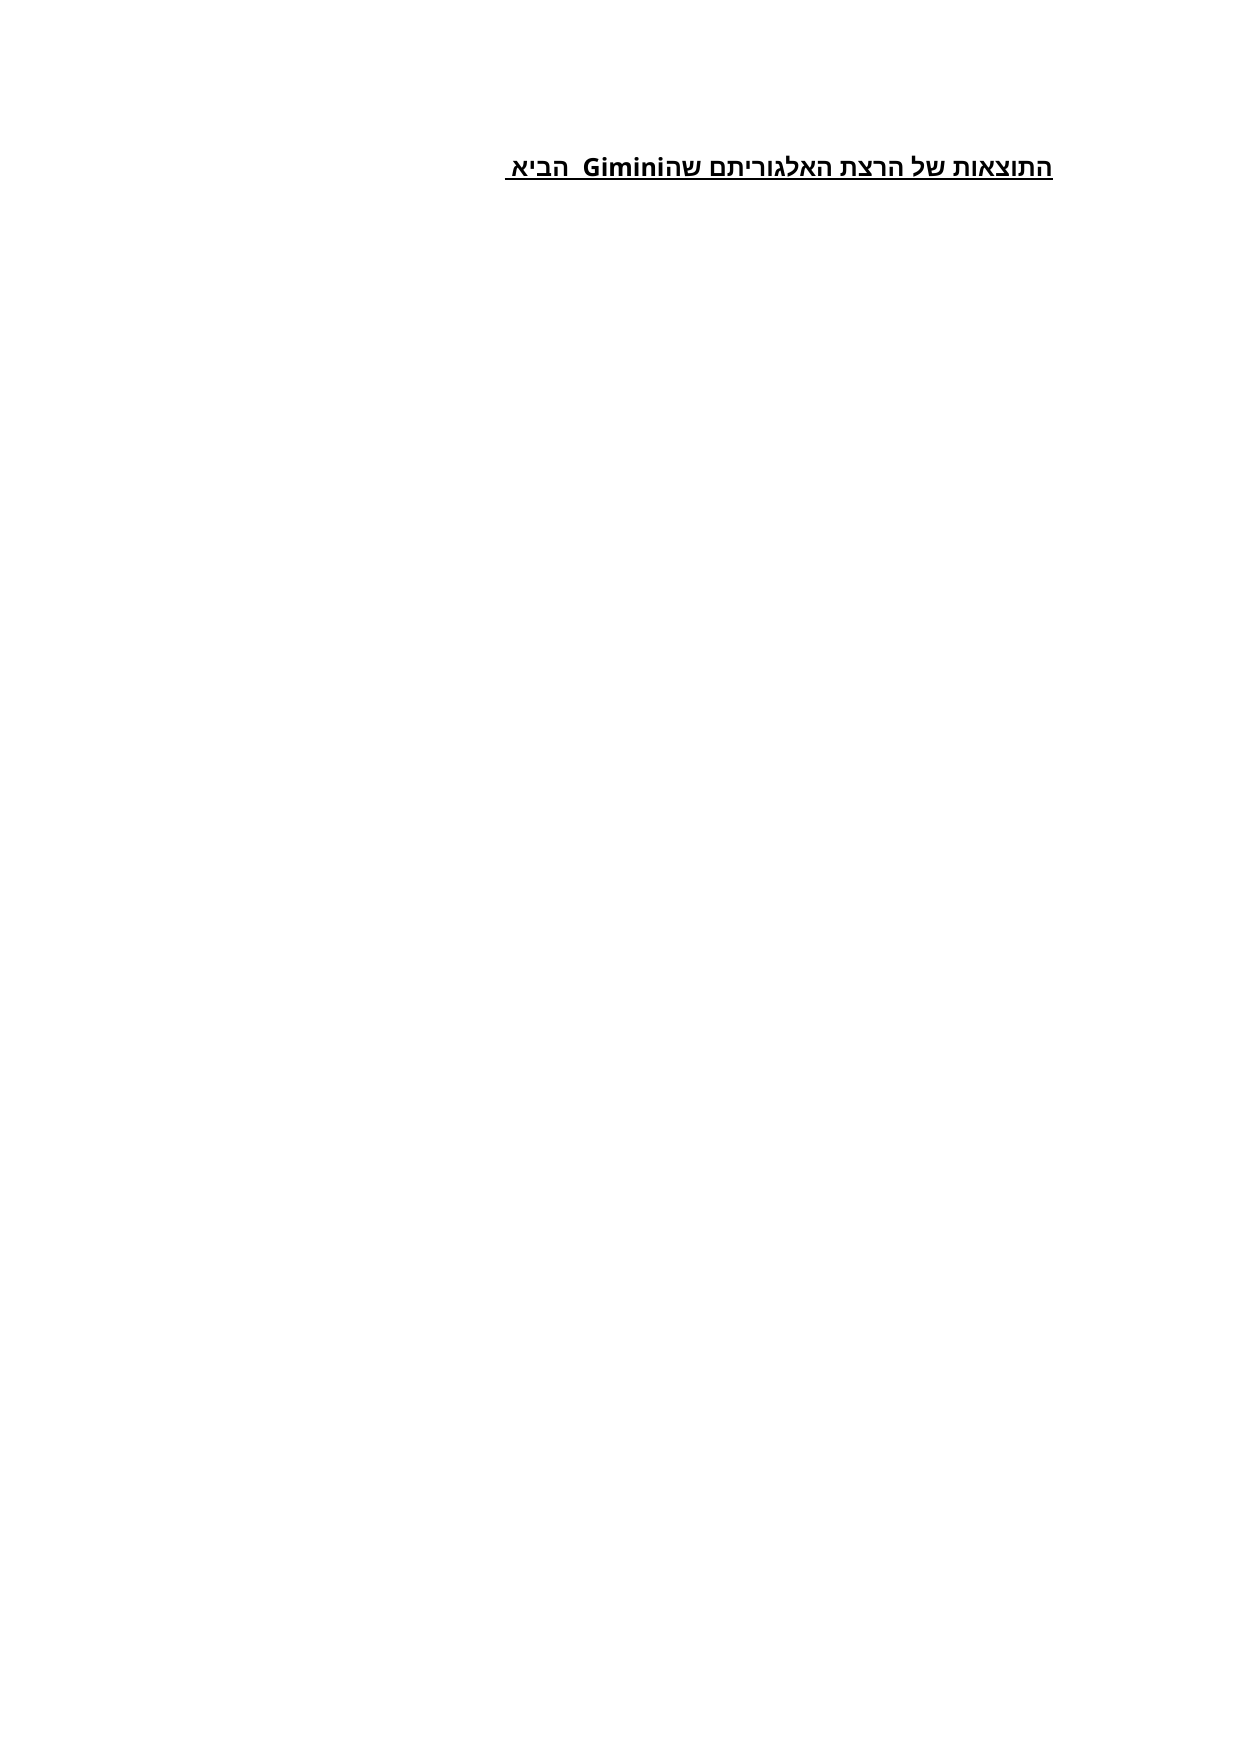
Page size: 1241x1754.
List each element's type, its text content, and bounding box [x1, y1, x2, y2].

text התוצאות של הרצת האלגוריתם שהGimini הביא [187, 150, 1053, 223]
